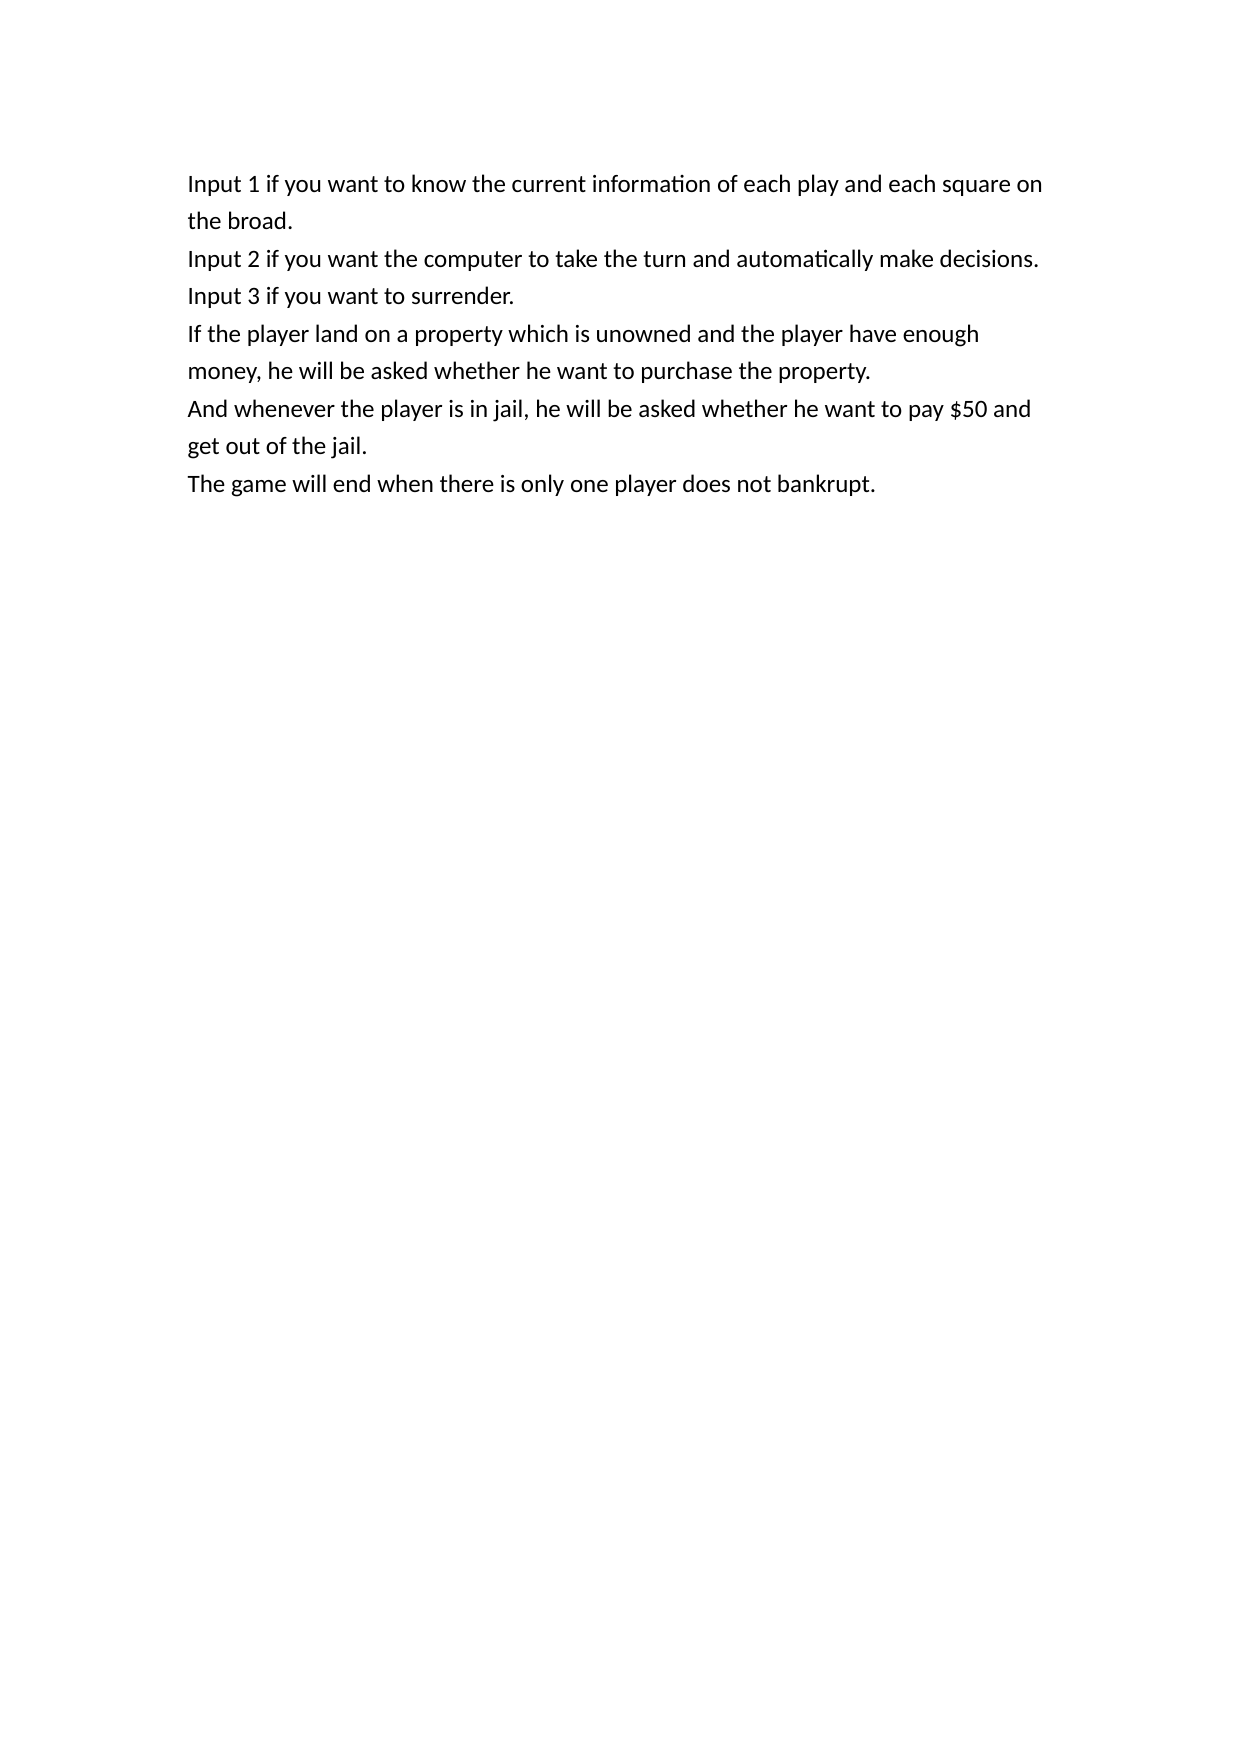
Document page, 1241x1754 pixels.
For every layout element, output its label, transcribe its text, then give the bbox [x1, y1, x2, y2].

text Input 1 if you want to know the current information of each play and each square on the broad. [187, 164, 1053, 239]
text Input 2 if you want the computer to take the turn and automatically make decisions. [187, 239, 1053, 277]
text And whenever the player is in jail, he will be asked whether he want to pay $50 and get out of the jail. [187, 389, 1053, 464]
text Input 3 if you want to surrender. [187, 277, 1053, 314]
text The game will end when there is only one player does not bankrupt. [187, 464, 1053, 502]
text If the player land on a property which is unowned and the player have enough money, he will be asked whether he want to purchase the property. [187, 314, 1053, 389]
